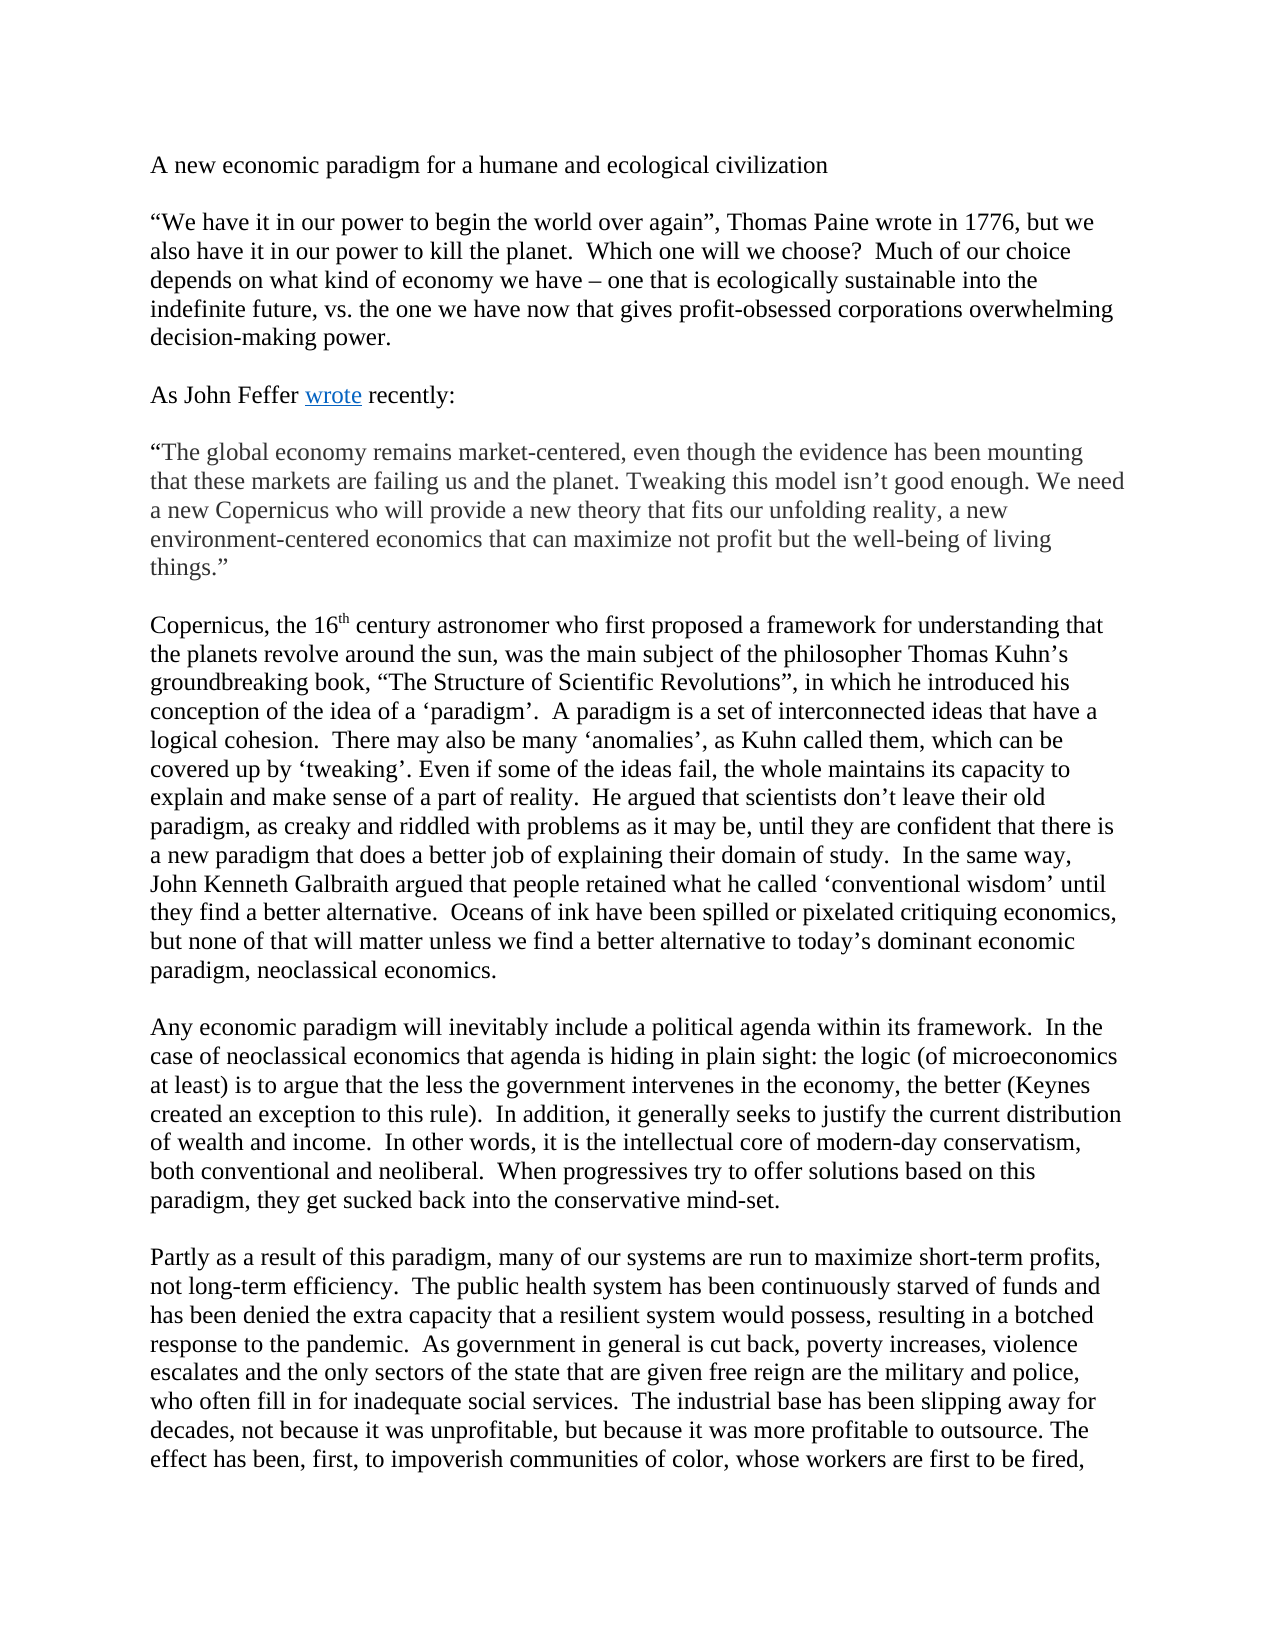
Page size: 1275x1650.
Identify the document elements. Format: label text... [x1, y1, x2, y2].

text Copernicus, the 16th century astronomer who first proposed a framework for understanding that the planets revolve around the sun, was the main subject of the philosopher Thomas Kuhn’s groundbreaking book, “The Structure of Scientific Revolutions”, in which he introduced his conception of the idea of a ‘paradigm’. A paradigm is a set of interconnected ideas that have a logical cohesion. There may also be many ‘anomalies’, as Kuhn called them, which can be covered up by ‘tweaking’. Even if some of the ideas fail, the whole maintains its capacity to explain and make sense of a part of reality. He argued that scientists don’t leave their old paradigm, as creaky and riddled with problems as it may be, until they are confident that there is a new paradigm that does a better job of explaining their domain of study. In the same way, John Kenneth Galbraith argued that people retained what he called ‘conventional wisdom’ until they find a better alternative. Oceans of ink have been spilled or pixelated critiquing economics, but none of that will matter unless we find a better alternative to today’s dominant economic paradigm, neoclassical economics. [150, 610, 1125, 984]
text “The global economy remains market-centered, even though the evidence has been mounting that these markets are failing us and the planet. Tweaking this model isn’t good enough. We need a new Copernicus who will provide a new theory that fits our unfolding reality, a new environment-centered economics that can maximize not profit but the well-being of living things.” [150, 437, 1125, 466]
text As John Feffer wrote recently: [150, 380, 1125, 409]
text Any economic paradigm will inevitably include a political agenda within its framework. In the case of neoclassical economics that agenda is hiding in plain sight: the logic (of microeconomics at least) is to argue that the less the government intervenes in the economy, the better (Keynes created an exception to this rule). In addition, it generally seeks to justify the current distribution of wealth and income. In other words, it is the intellectual core of modern-day conservatism, both conventional and neoliberal. When progressives try to offer solutions based on this paradigm, they get sucked back into the conservative mind-set. [150, 1012, 1125, 1214]
text “We have it in our power to begin the world over again”, Thomas Paine wrote in 1776, but we also have it in our power to kill the planet. Which one will we choose? Much of our choice depends on what kind of economy we have – one that is ecologically sustainable into the indefinite future, vs. the one we have now that gives profit-obsessed corporations overwhelming decision-making power. [150, 207, 1125, 351]
text A new economic paradigm for a humane and ecological civilization [150, 150, 1125, 179]
text “The global economy remains market-centered, even though the evidence has been mounting that these markets are failing us and the planet. Tweaking this model isn’t good enough. We need a new Copernicus who will provide a new theory that fits our unfolding reality, a new environment-centered economics that can maximize not profit but the well-being of living things.” [150, 495, 1125, 581]
